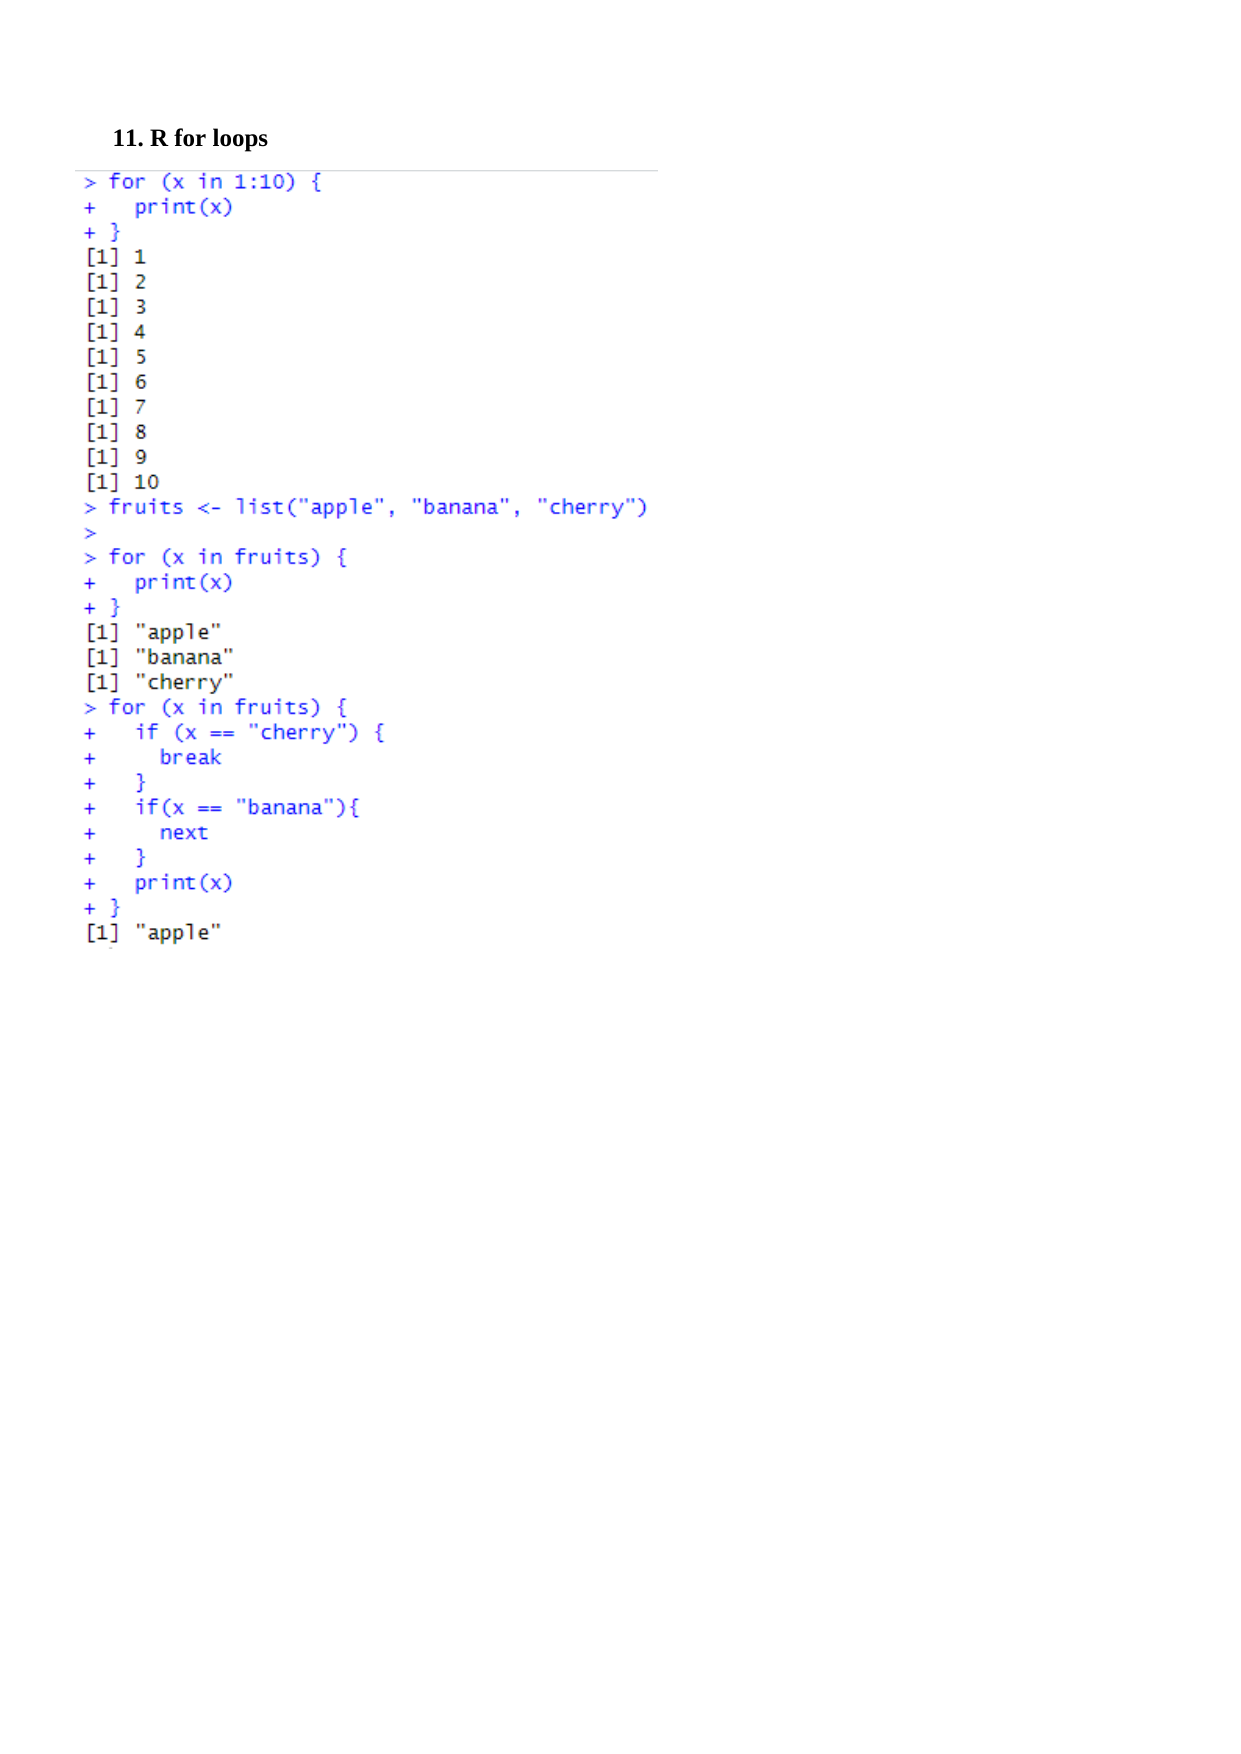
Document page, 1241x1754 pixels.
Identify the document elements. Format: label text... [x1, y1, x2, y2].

list R for loops [112, 123, 1165, 151]
picture [75, 170, 658, 949]
